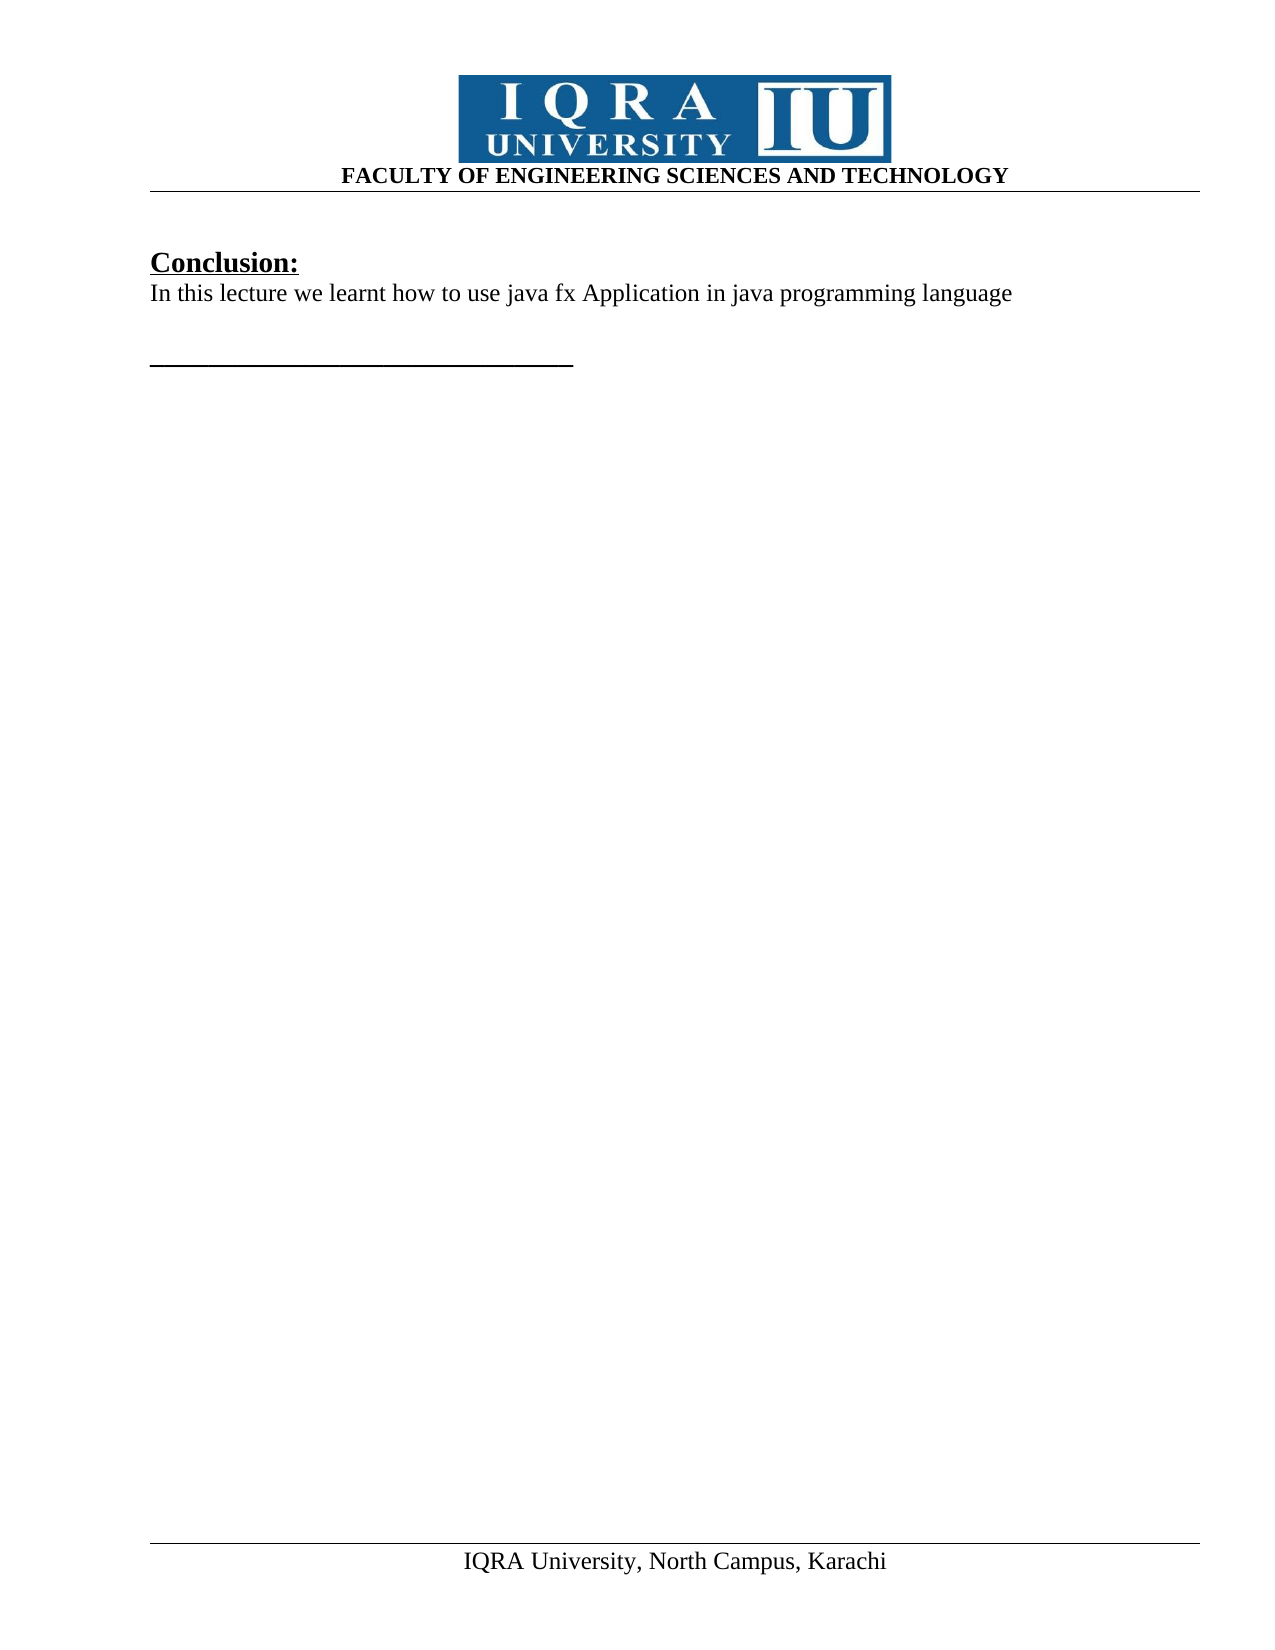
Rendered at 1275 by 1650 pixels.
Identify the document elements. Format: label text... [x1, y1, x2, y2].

text In this lecture we learnt how to use java fx Application in java programming language [150, 278, 1200, 307]
picture [458, 75, 892, 163]
text Conclusion: [150, 245, 1200, 278]
text _____________________________ [150, 336, 1200, 369]
